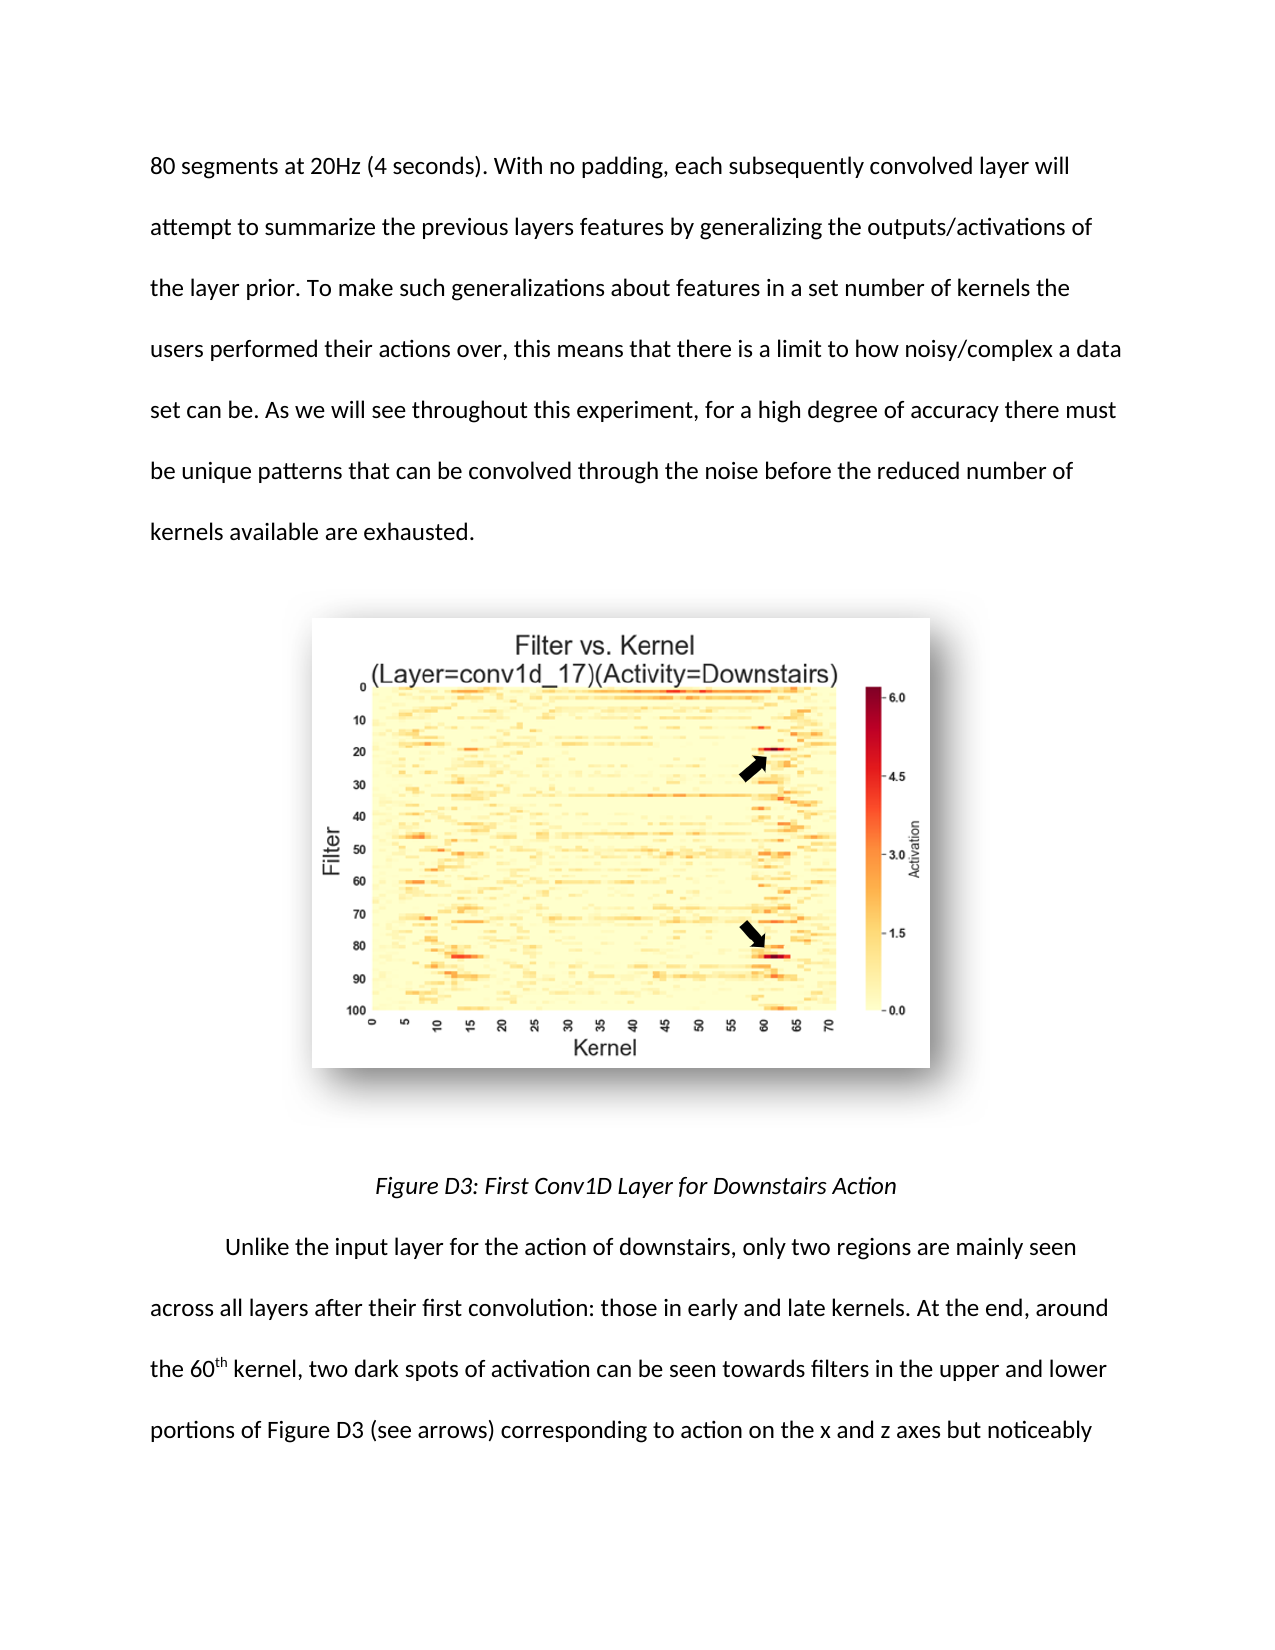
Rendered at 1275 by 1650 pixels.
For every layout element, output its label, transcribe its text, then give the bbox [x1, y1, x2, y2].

picture [312, 618, 930, 1068]
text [150, 1231, 1125, 1445]
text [150, 150, 1125, 547]
text Figure D3: First Conv1D Layer for Downstairs Action [150, 1170, 1125, 1201]
